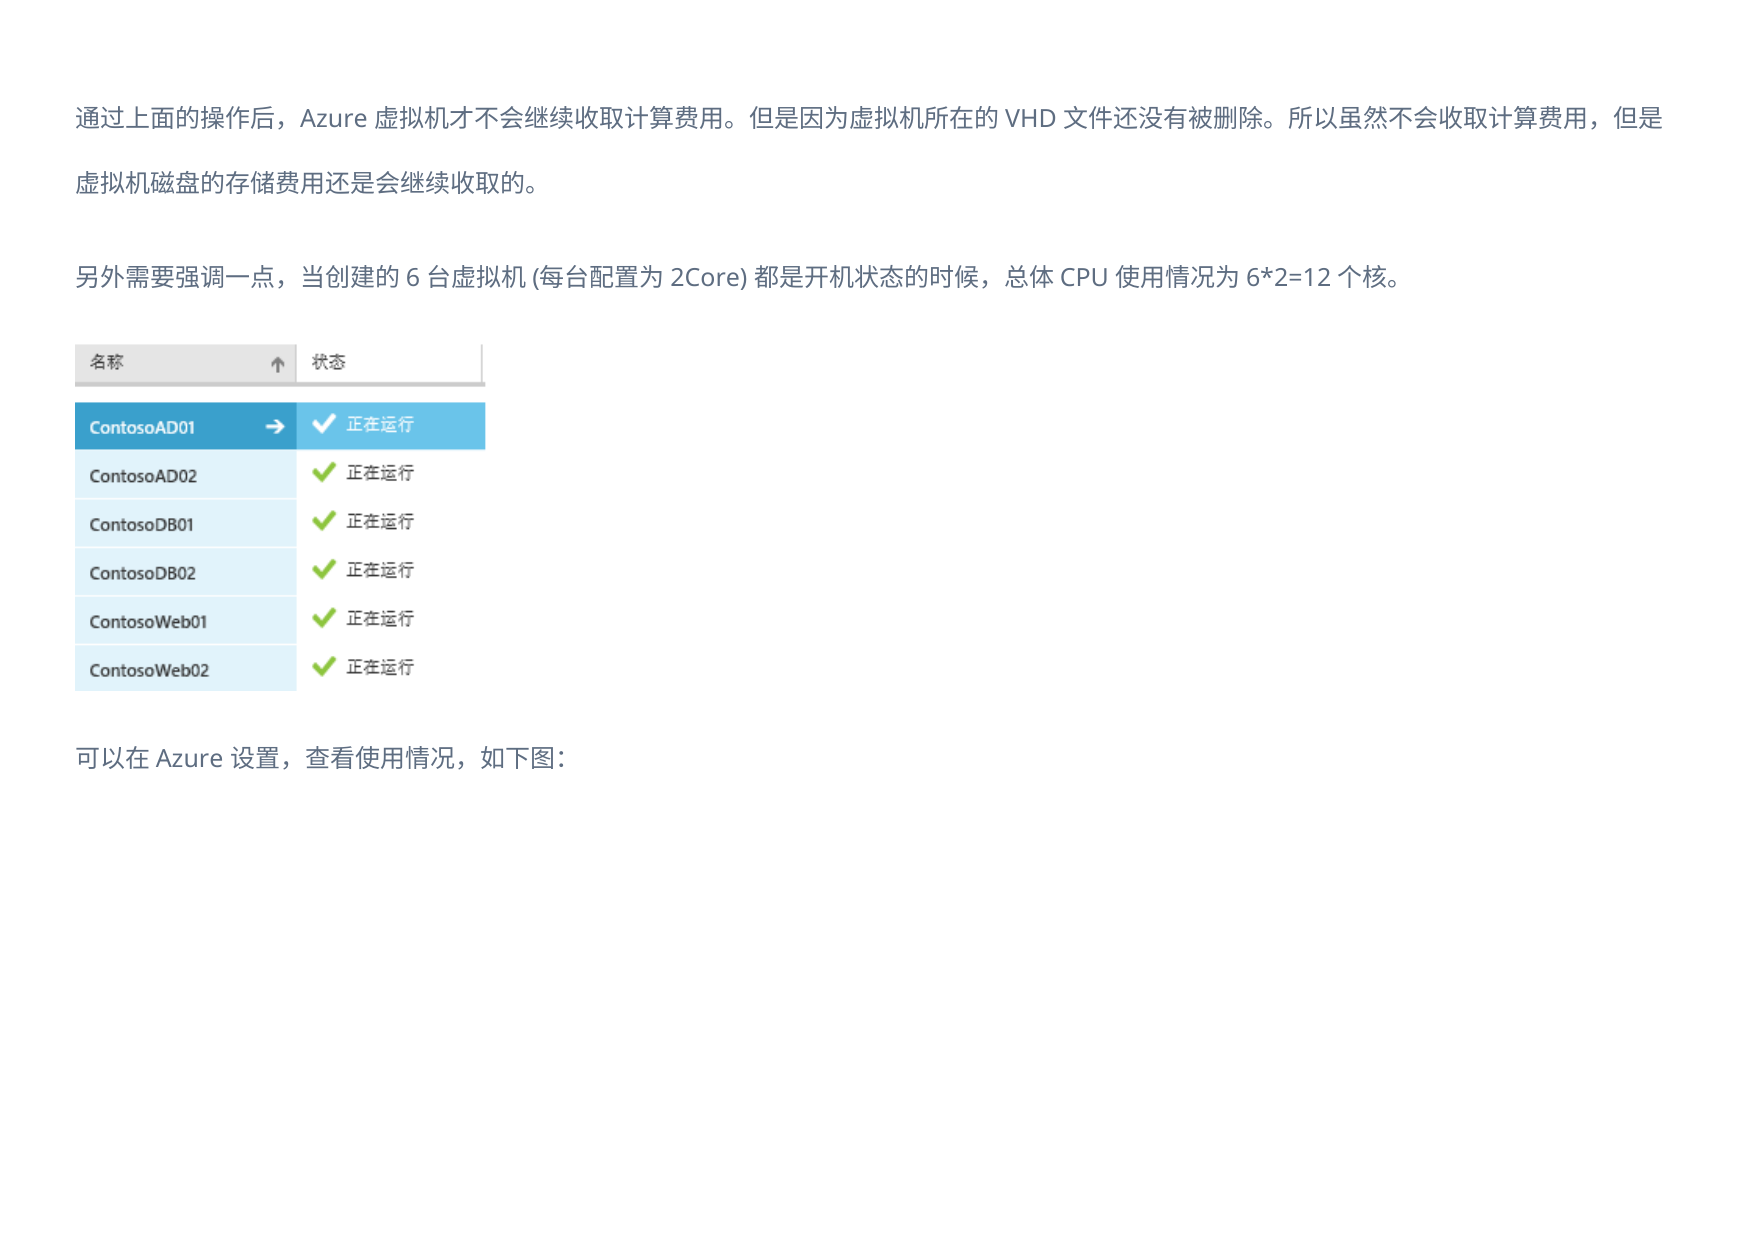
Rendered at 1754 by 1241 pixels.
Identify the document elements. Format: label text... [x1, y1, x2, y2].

text 可以在 Azure 设置，查看使用情况，如下图： [75, 724, 1679, 789]
picture [75, 341, 486, 691]
text 另外需要强调一点，当创建的 6 台虚拟机 (每台配置为 2Core) 都是开机状态的时候，总体 CPU 使用情况为 6*2=12 个核。 [75, 243, 1679, 308]
text 通过上面的操作后，Azure 虚拟机才不会继续收取计算费用。但是因为虚拟机所在的 VHD 文件还没有被删除。所以虽然不会收取计算费用，但是虚拟机磁盘的存储费用还是会继续收取的。 [75, 84, 1679, 214]
